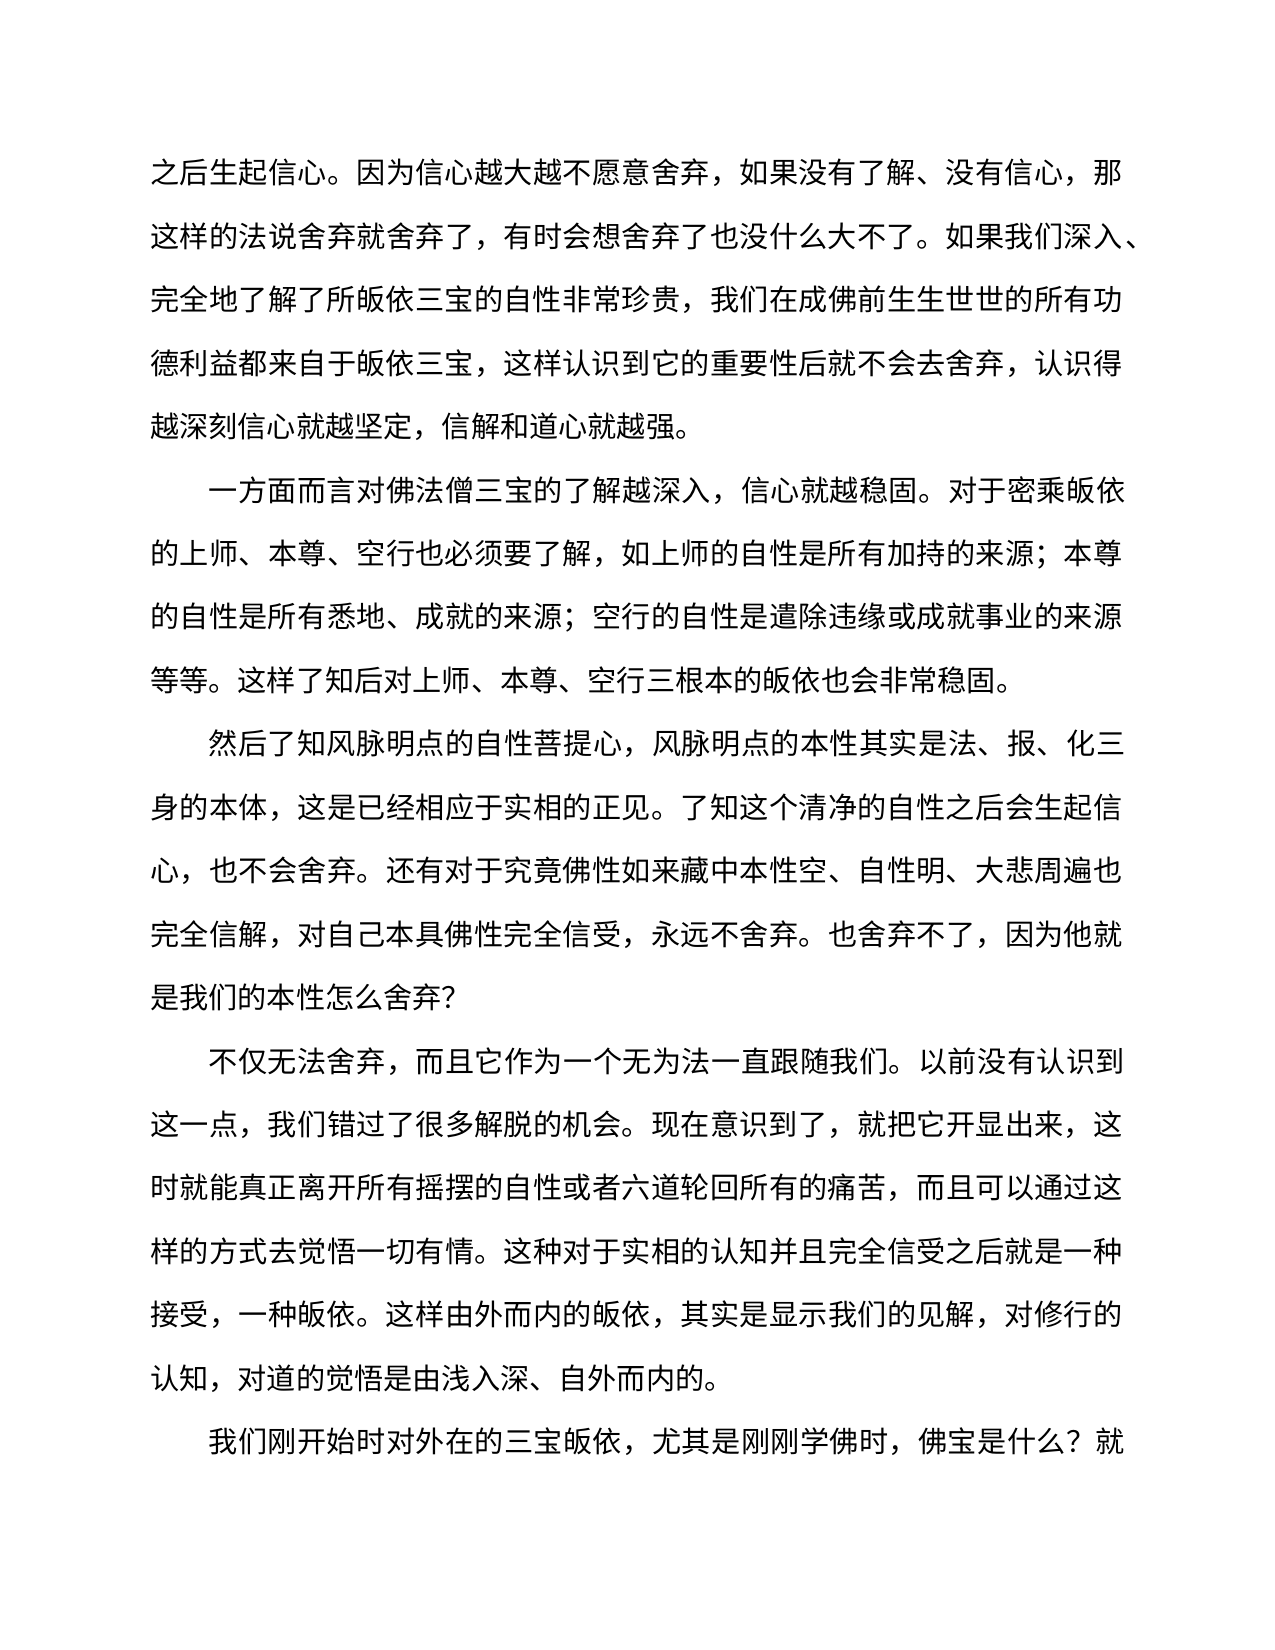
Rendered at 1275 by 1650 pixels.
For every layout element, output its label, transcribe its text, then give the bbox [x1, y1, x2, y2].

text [150, 150, 1125, 446]
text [150, 1419, 1125, 1461]
text 一方面而言对佛法僧三宝的了解越深入，信心就越稳固。对于密乘皈依的上师、本尊、空行也必须要了解，如上师的自性是所有加持的来源；本尊的自性是所有悉地、成就的来源；空行的自性是遣除违缘或成就事业的来源等等。这样了知后对上师、本尊、空行三根本的皈依也会非常稳固。 [150, 467, 1125, 700]
text 然后了知风脉明点的自性菩提心，风脉明点的本性其实是法、报、化三身的本体，这是已经相应于实相的正见。了知这个清净的自性之后会生起信心，也不会舍弃。还有对于究竟佛性如来藏中本性空、自性明、大悲周遍也完全信解，对自己本具佛性完全信受，永远不舍弃。也舍弃不了，因为他就是我们的本性怎么舍弃？ [150, 721, 1125, 1017]
text 不仅无法舍弃，而且它作为一个无为法一直跟随我们。以前没有认识到这一点，我们错过了很多解脱的机会。现在意识到了，就把它开显出来，这时就能真正离开所有摇摆的自性或者六道轮回所有的痛苦，而且可以通过这样的方式去觉悟一切有情。这种对于实相的认知并且完全信受之后就是一种接受，一种皈依。这样由外而内的皈依，其实是显示我们的见解，对修行的认知，对道的觉悟是由浅入深、自外而内的。 [150, 1038, 1125, 1398]
